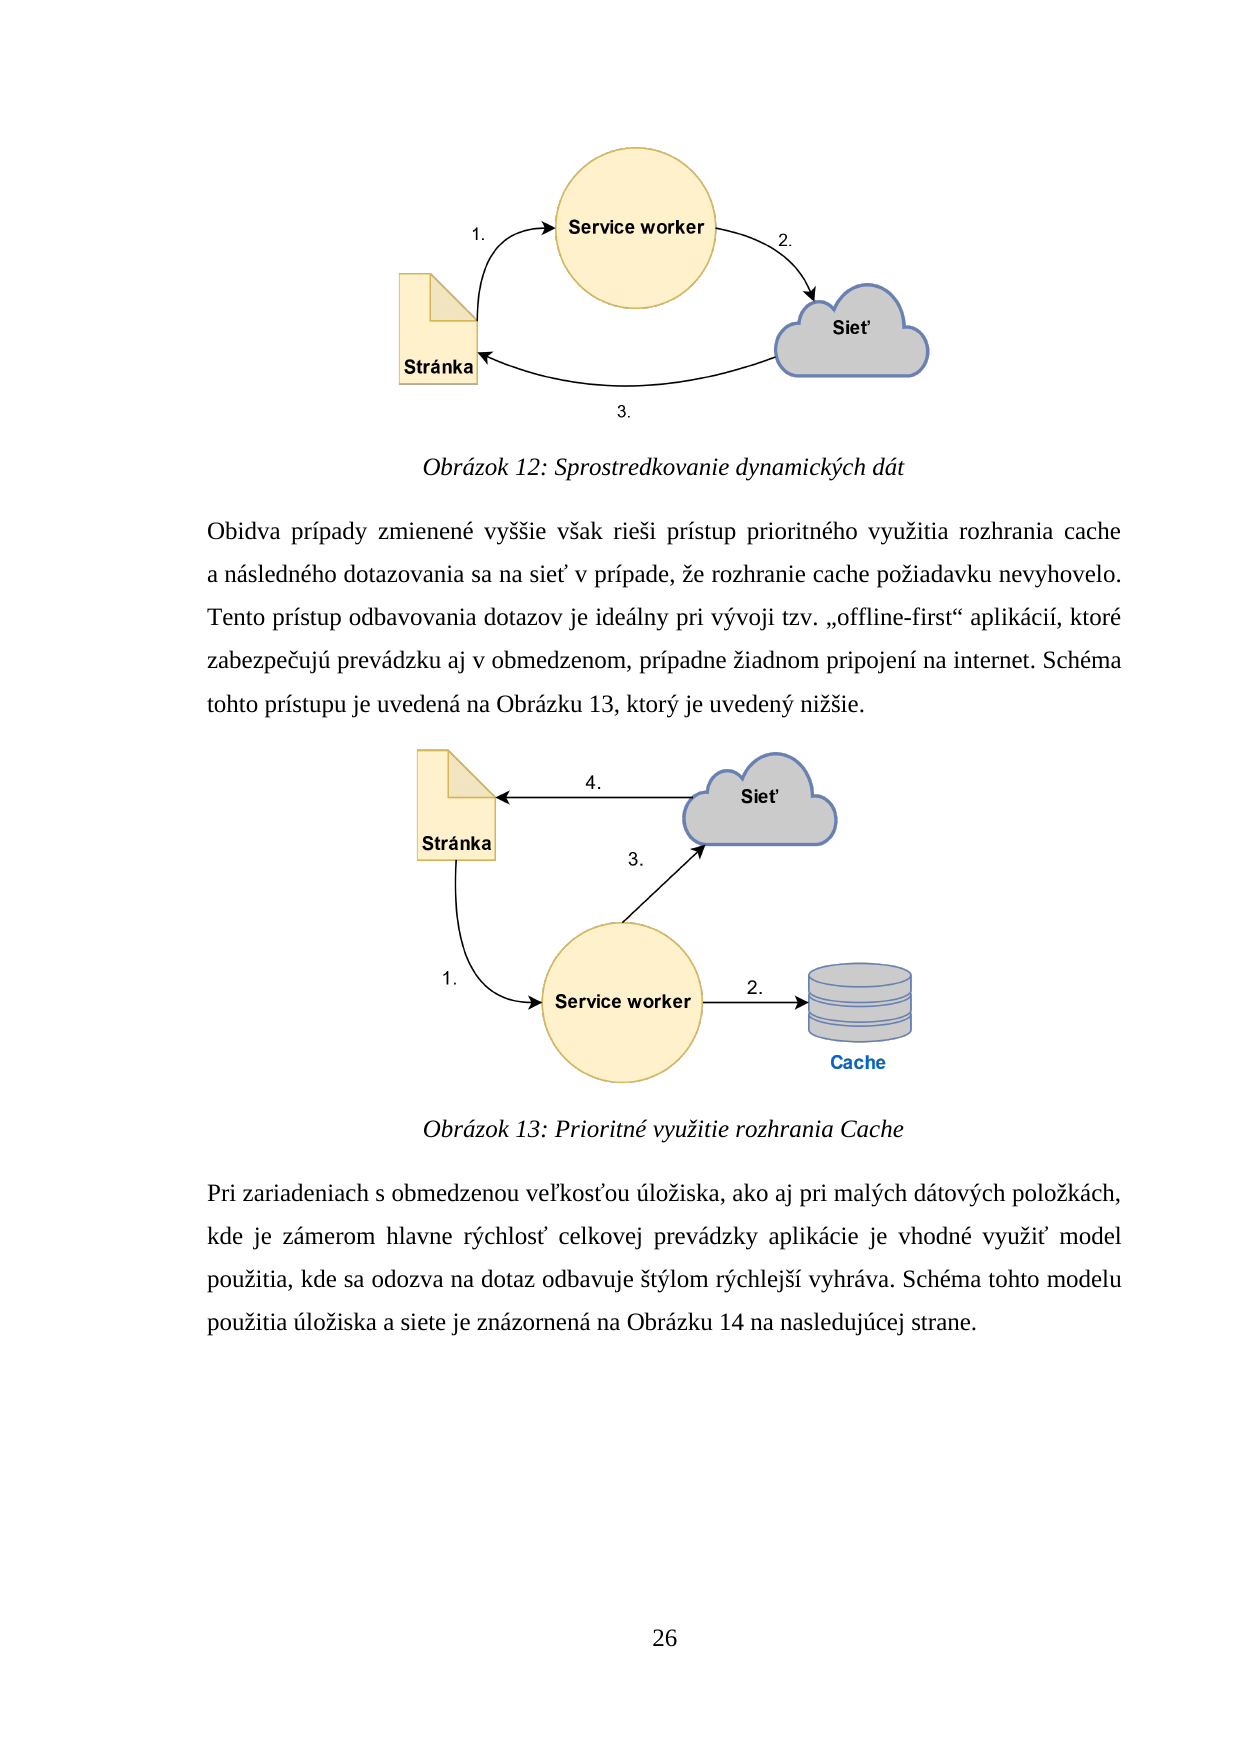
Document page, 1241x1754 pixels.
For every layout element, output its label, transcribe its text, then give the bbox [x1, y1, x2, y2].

text Obrázok 13: Prioritné využitie rozhrania Cache [207, 1114, 1122, 1143]
picture [398, 147, 930, 422]
text Pri zariadeniach s obmedzenou veľkosťou úložiska, ako aj pri malých dátových položkách, kde je zámerom hlavne rýchlosť celkovej prevádzky aplikácie je vhodné využiť model použitia, kde sa odozva na dotaz odbavuje štýlom rýchlejší vyhráva. Schéma tohto modelu použitia úložiska a siete je znázornená na Obrázku 14 na nasledujúcej strane. [207, 1178, 1122, 1336]
text Obidva prípady zmienené vyššie však rieši prístup prioritného využitia rozhrania cache a následného dotazovania sa na sieť v prípade, že rozhranie cache požiadavku nevyhovelo. Tento prístup odbavovania dotazov je ideálny pri vývoji tzv. „offline-first“ aplikácií, ktoré zabezpečujú prevádzku aj v obmedzenom, prípadne žiadnom pripojení na internet. Schéma tohto prístupu je uvedená na Obrázku 13, ktorý je uvedený nižšie. [207, 516, 1122, 717]
text Obrázok 12: Sprostredkovanie dynamických dát [207, 452, 1122, 481]
picture [416, 748, 913, 1083]
